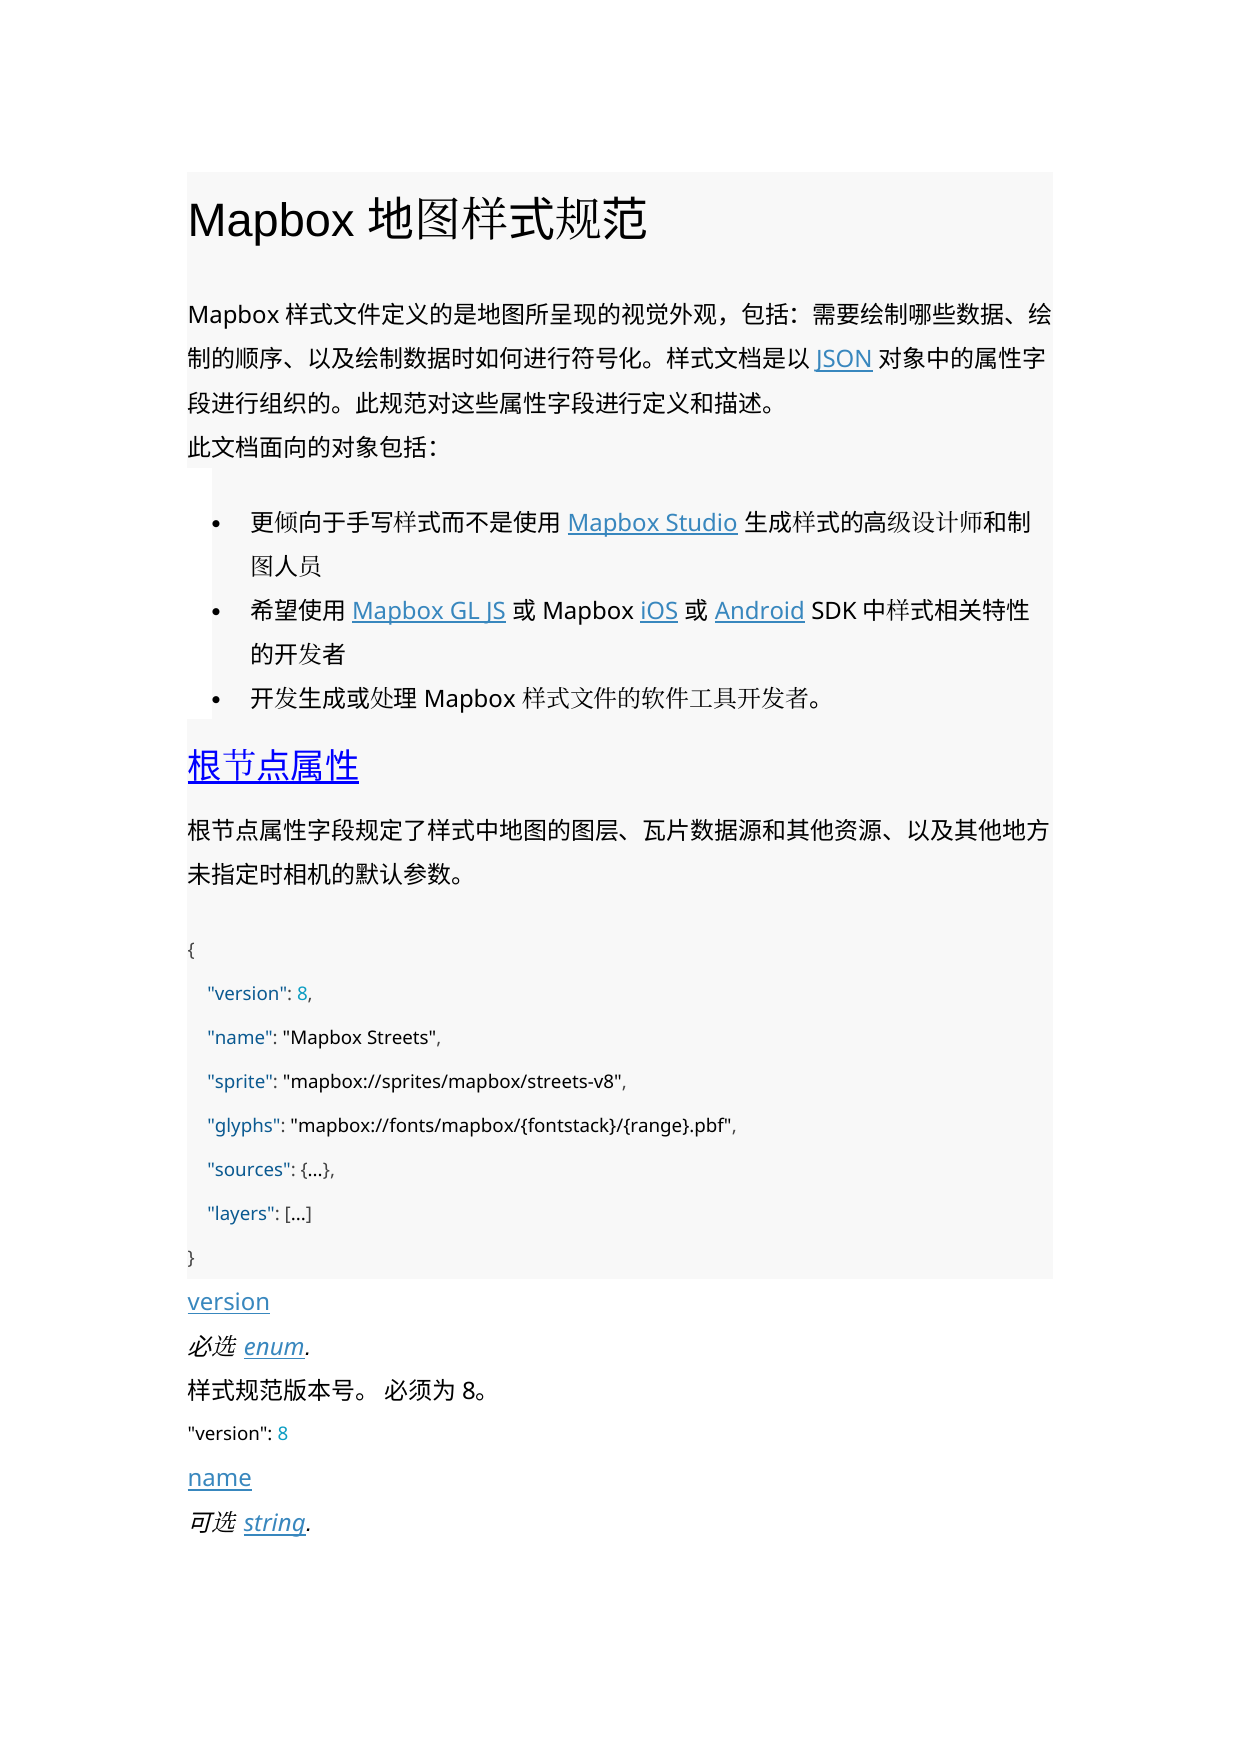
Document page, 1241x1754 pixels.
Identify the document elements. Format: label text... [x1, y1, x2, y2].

text { [187, 927, 1053, 971]
text "layers": [...] [187, 1191, 1053, 1235]
text name [187, 1455, 1053, 1499]
text 根节点属性字段规定了样式中地图的图层、瓦片数据源和其他资源、以及其他地方未指定时相机的默认参数。 [187, 807, 1053, 895]
text } [187, 1235, 1053, 1279]
text 根节点属性 [187, 719, 1053, 807]
list 更倾向于手写样式而不是使用 Mapbox Studio 生成样式的高级设计师和制图人员 [212, 499, 1053, 587]
text 样式规范版本号。 必须为 8。 [187, 1367, 1053, 1411]
text 必选 enum. [187, 1323, 1053, 1367]
text 可选 string. [187, 1499, 1053, 1543]
text "version": 8 [187, 1411, 1053, 1455]
text "sources": {...}, [187, 1147, 1053, 1191]
text "version": 8, [187, 971, 1053, 1015]
text 此文档面向的对象包括： [187, 423, 1053, 468]
text version [187, 1279, 1053, 1323]
text "glyphs": "mapbox://fonts/mapbox/{fontstack}/{range}.pbf", [187, 1103, 1053, 1147]
list 希望使用 Mapbox GL JS 或 Mapbox iOS 或 Android SDK 中样式相关特性的开发者 [212, 587, 1053, 675]
list 开发生成或处理 Mapbox 样式文件的软件工具开发者。 [212, 675, 1053, 719]
text Mapbox 样式文件定义的是地图所呈现的视觉外观，包括：需要绘制哪些数据、绘制的顺序、以及绘制数据时如何进行符号化。样式文档是以 JSON 对象中的属性字段进行组织的。此规范对这些属性字段进行定义和描述。 [187, 291, 1053, 423]
text "sprite": "mapbox://sprites/mapbox/streets-v8", [187, 1059, 1053, 1103]
text "name": "Mapbox Streets", [187, 1015, 1053, 1059]
text Mapbox 地图样式规范 [187, 172, 1053, 260]
